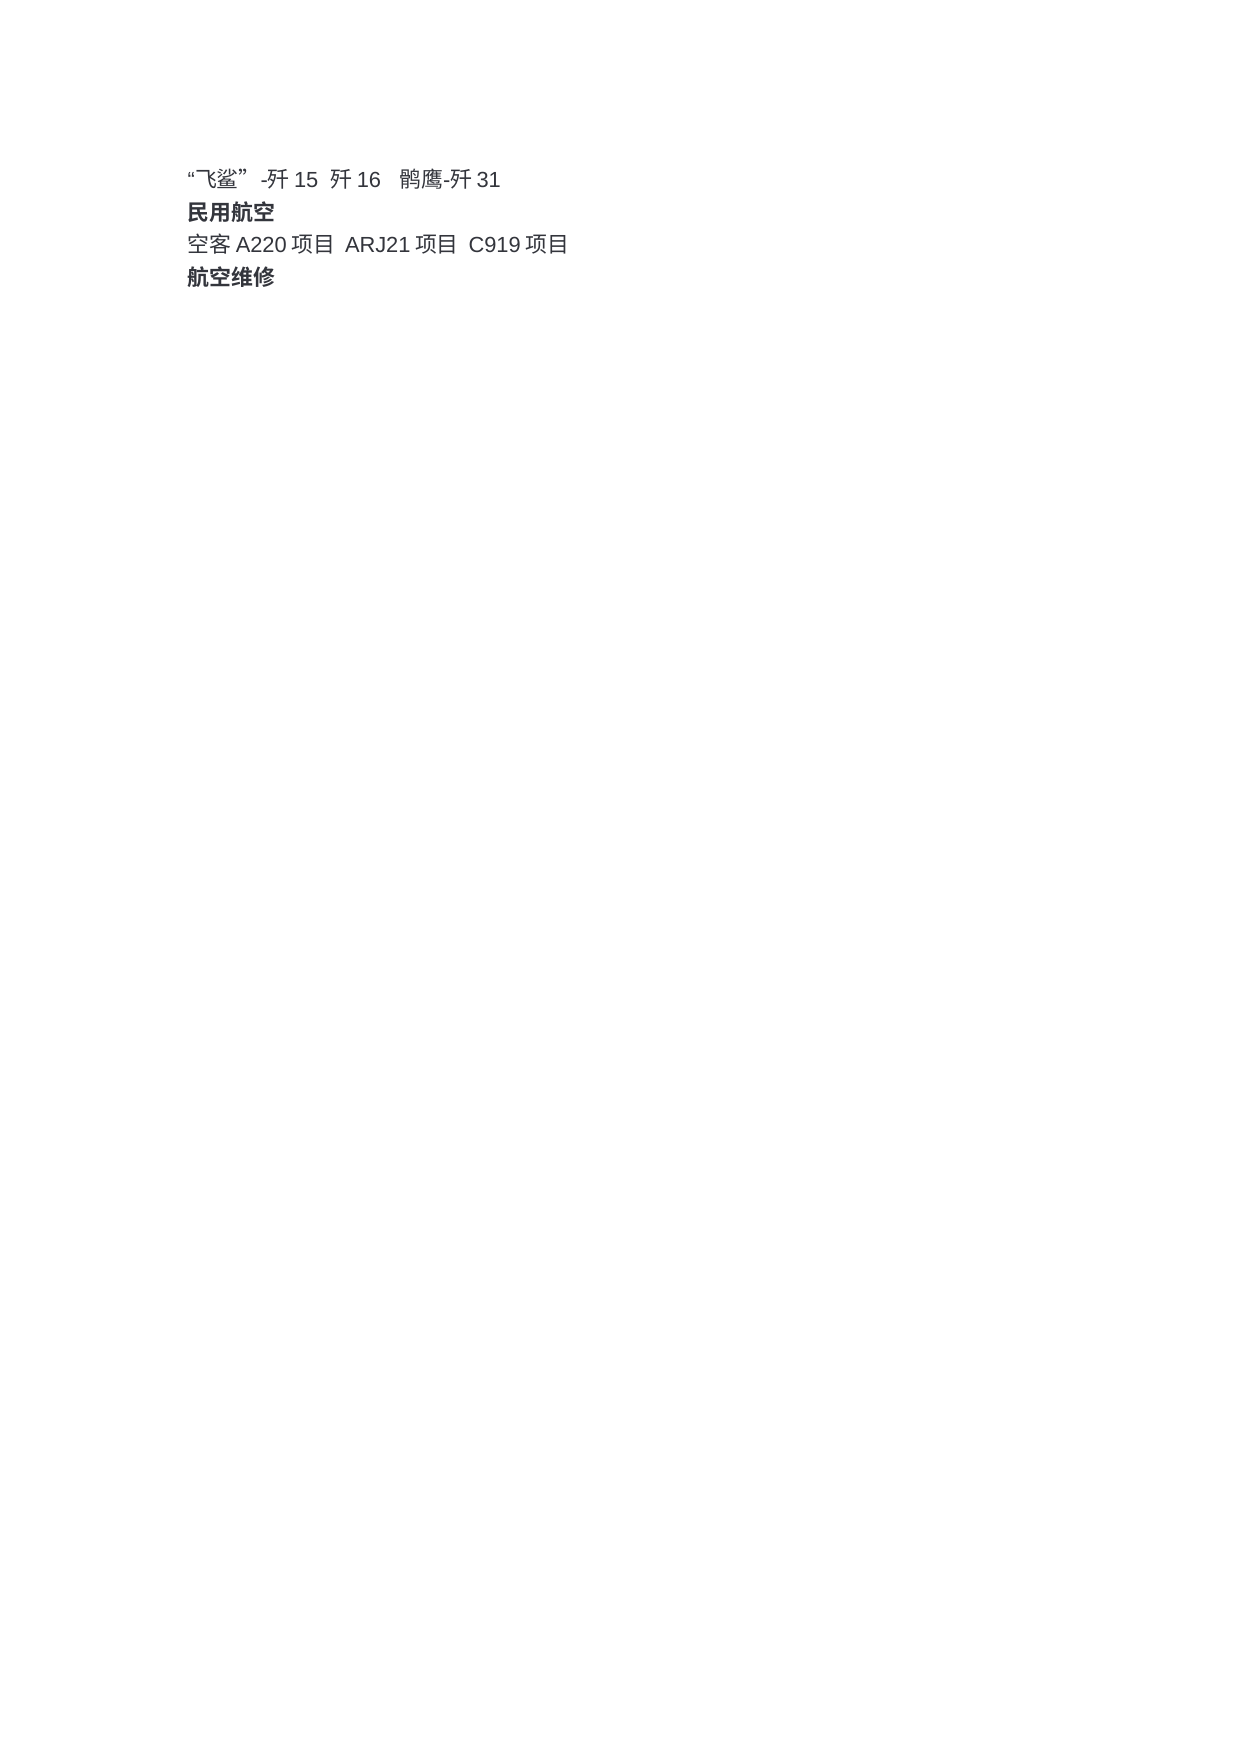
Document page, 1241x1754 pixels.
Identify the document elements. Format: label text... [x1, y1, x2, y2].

text 民用航空 [187, 194, 1053, 227]
text 空客A220项目 ARJ21项目 C919项目 [187, 227, 1053, 259]
text 航空维修 [187, 259, 1053, 292]
text “飞鲨”-歼15 歼16 鹘鹰-歼31 [187, 162, 1053, 194]
